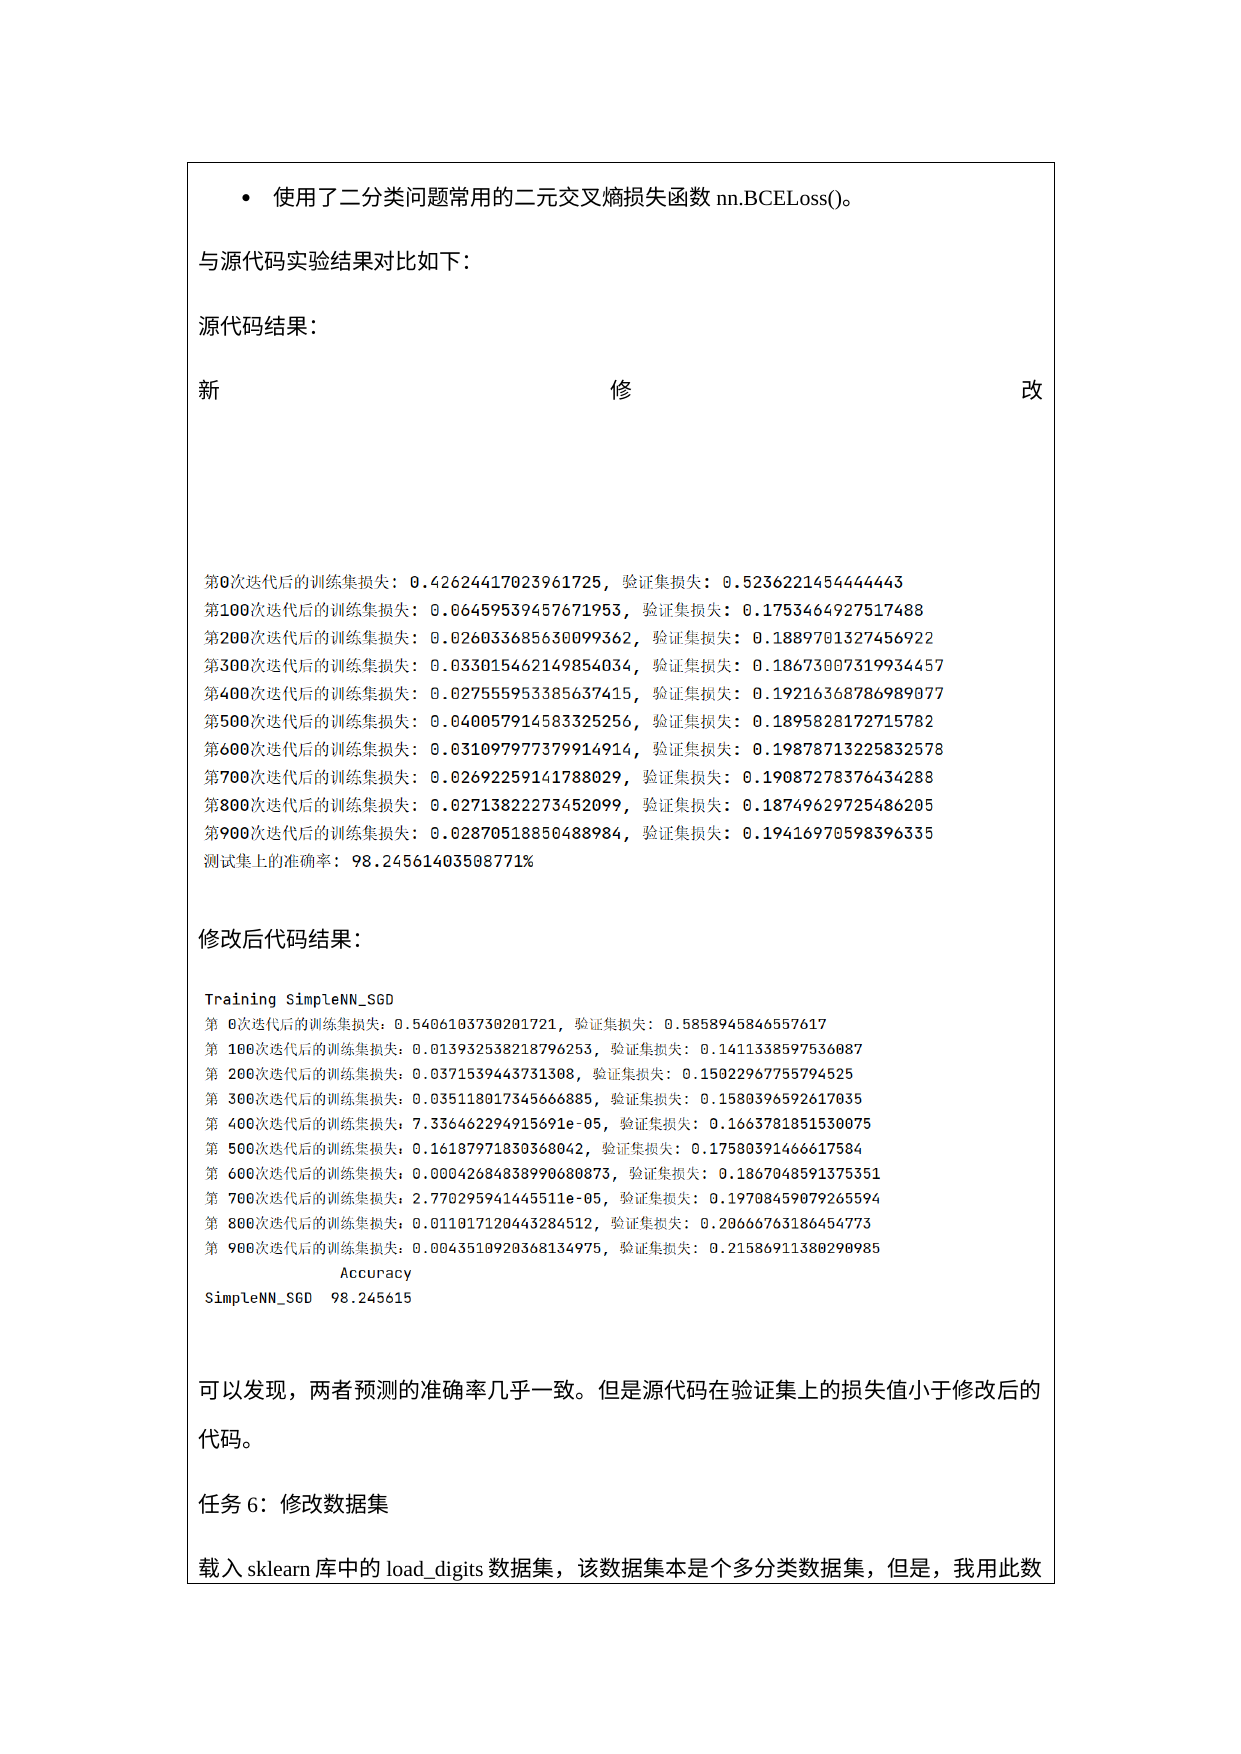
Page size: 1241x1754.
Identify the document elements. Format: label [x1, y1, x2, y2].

table_cell [188, 163, 1054, 1583]
picture [198, 568, 1027, 884]
picture [198, 986, 972, 1320]
